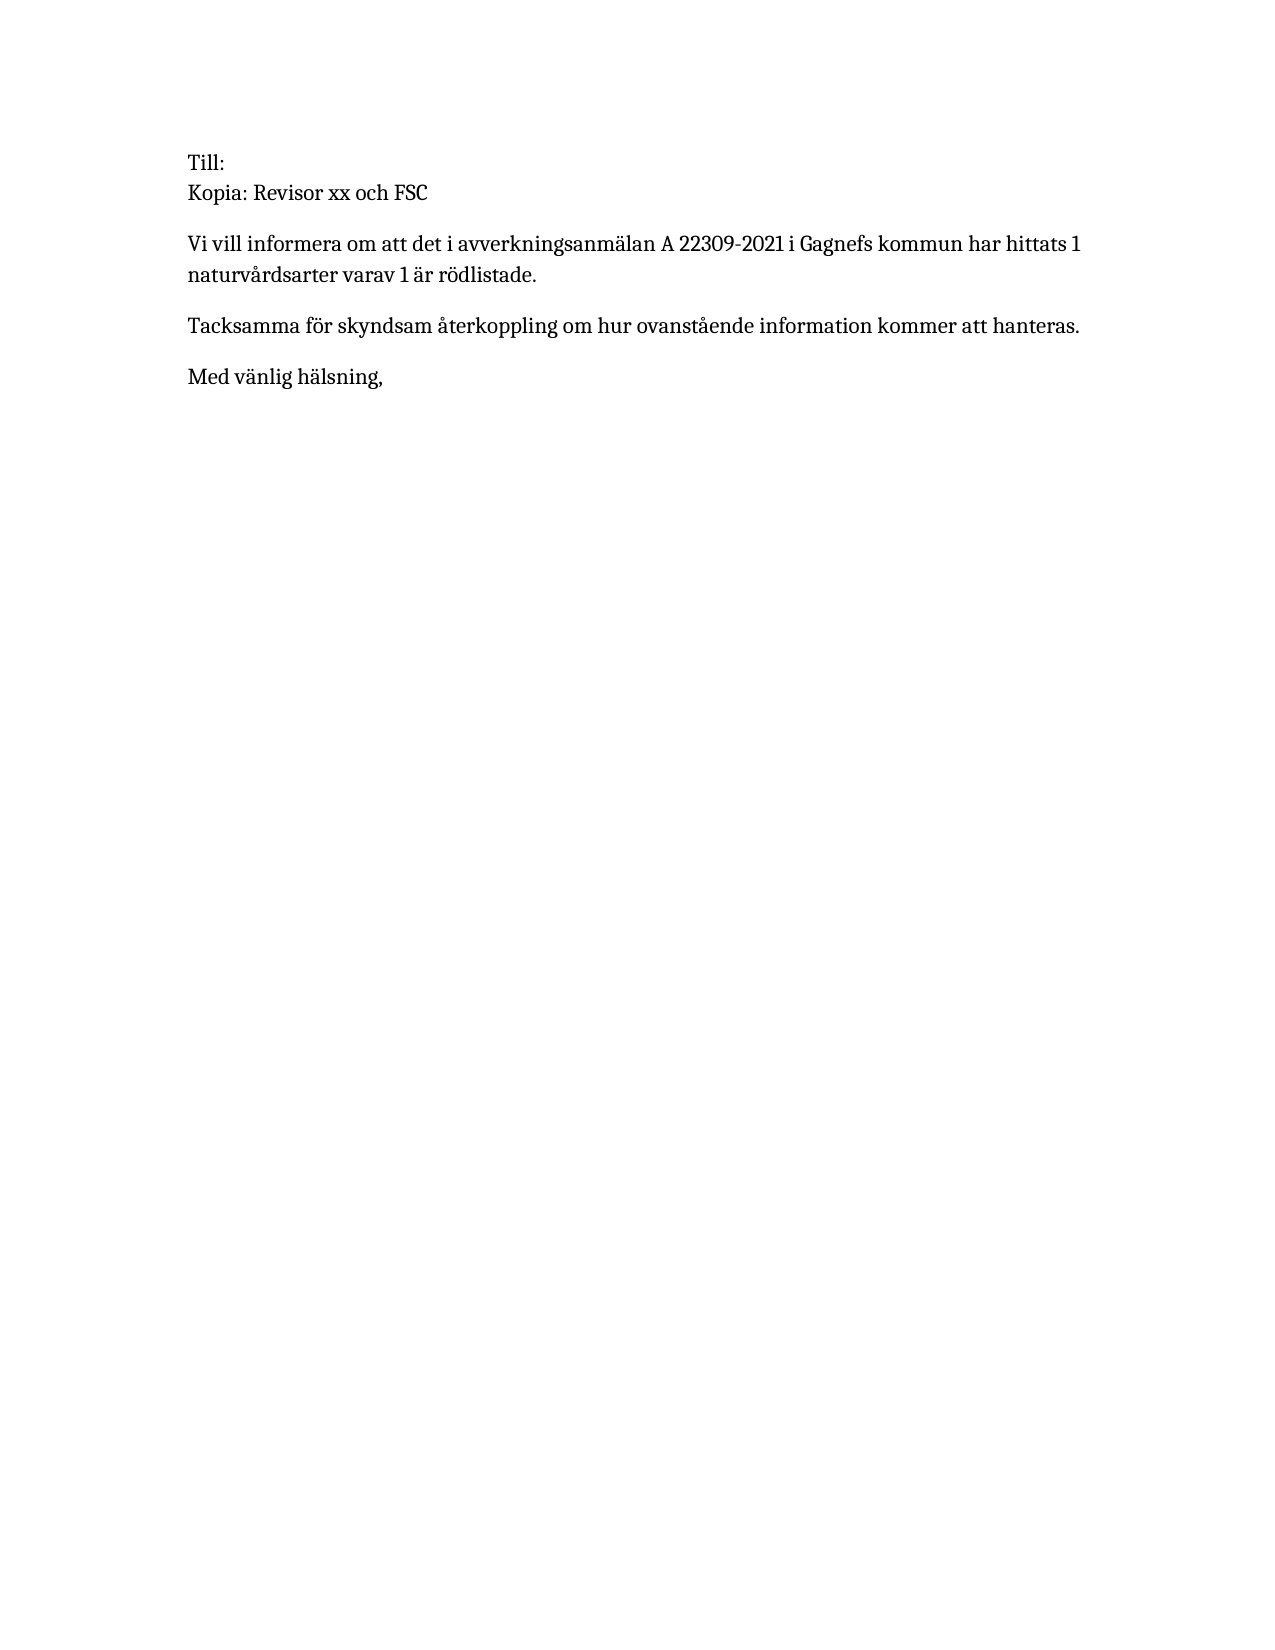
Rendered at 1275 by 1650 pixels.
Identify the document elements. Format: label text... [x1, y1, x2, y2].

text Med vänlig hälsning, [187, 363, 1087, 420]
text Tacksamma för skyndsam återkoppling om hur ovanstående information kommer att hanteras. [187, 312, 1087, 339]
text Till: Kopia: Revisor xx och FSC [187, 150, 1087, 207]
text Vi vill informera om att det i avverkningsanmälan A 22309-2021 i Gagnefs kommun har hittats 1 naturvårdsarter varav 1 är rödlistade. [187, 231, 1087, 288]
